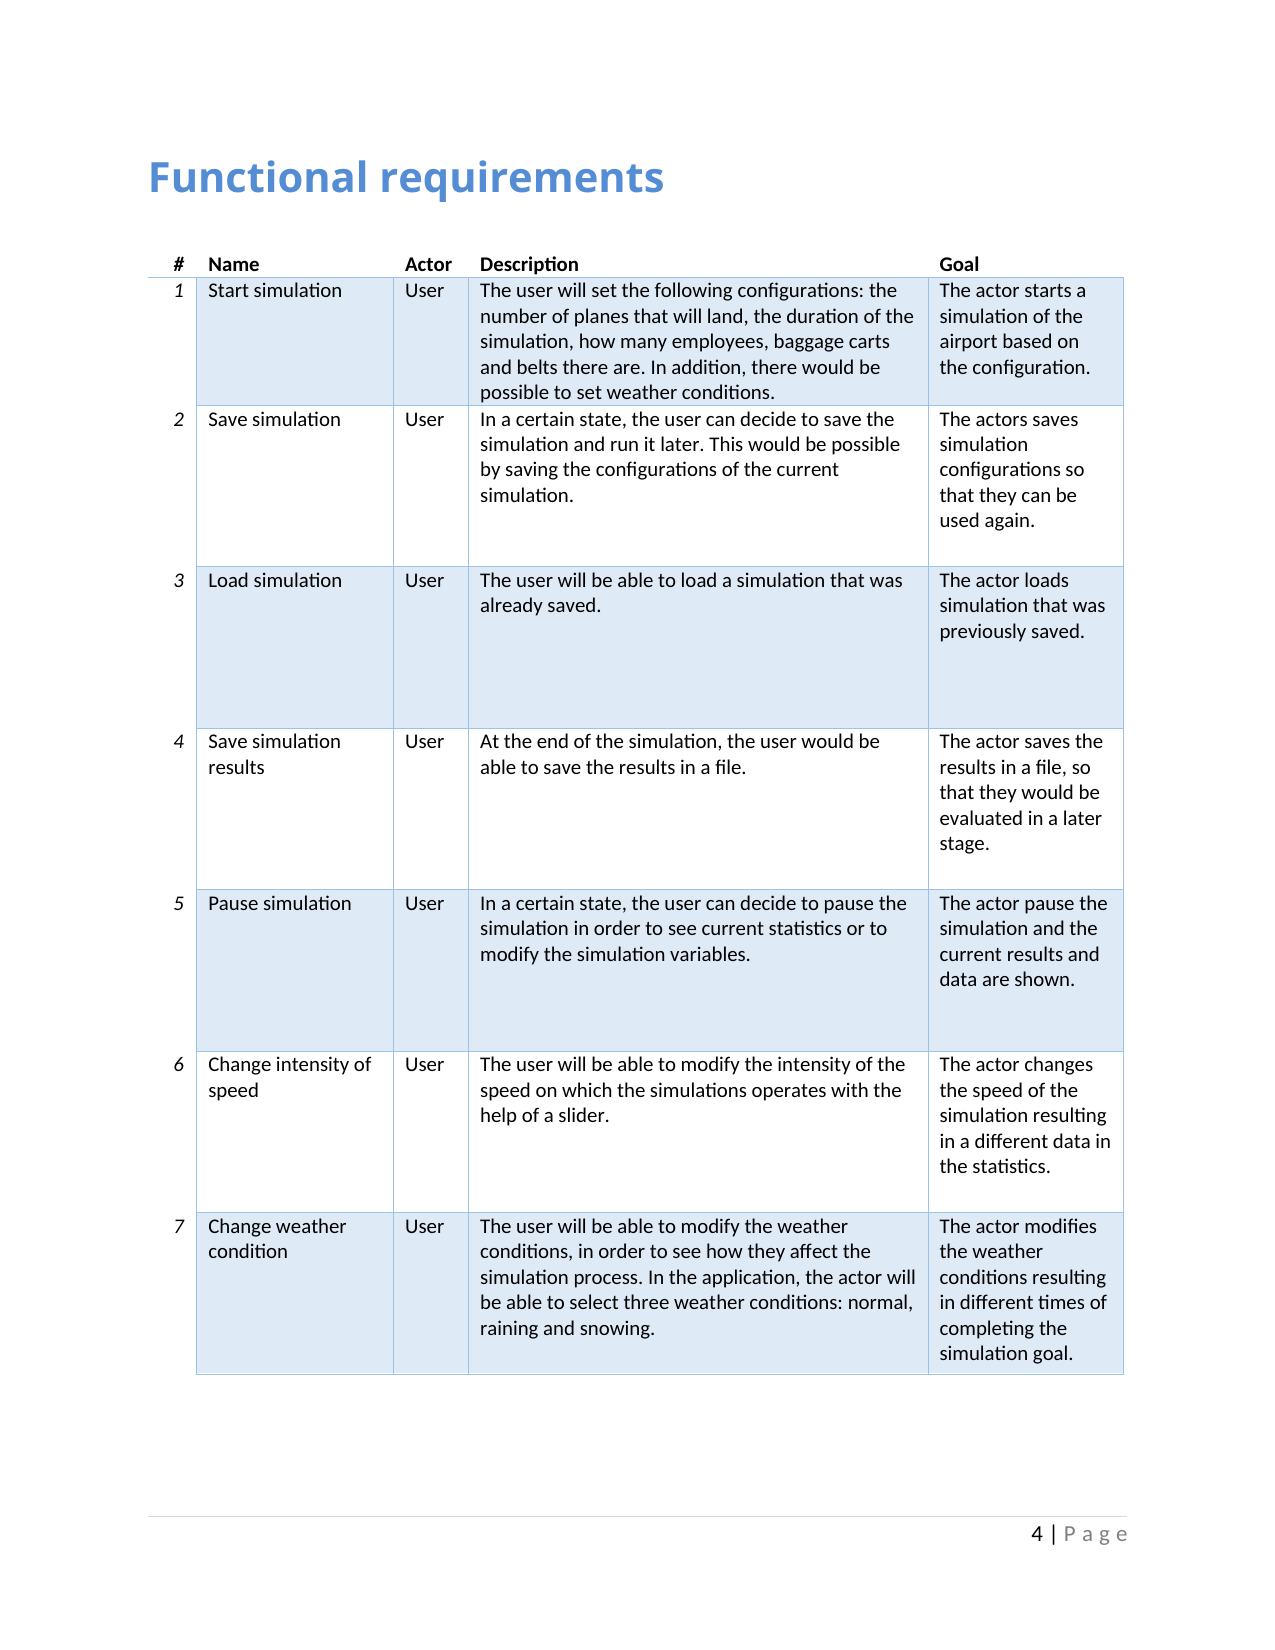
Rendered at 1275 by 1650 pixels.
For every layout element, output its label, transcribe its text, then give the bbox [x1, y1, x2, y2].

table_cell User [394, 890, 468, 1051]
table_header Name [197, 251, 394, 277]
table_cell User [394, 567, 468, 728]
table_cell Save simulation results [197, 729, 393, 889]
table_cell Change weather condition [197, 1213, 393, 1373]
table_header # [148, 251, 197, 277]
table_cell The actors saves simulation configurations so that they can be used again. [929, 406, 1123, 566]
table_cell Pause simulation [197, 890, 393, 1051]
table_cell The actor saves the results in a file, so that they would be evaluated in a later stage. [929, 729, 1123, 889]
table_cell In a certain state, the user can decide to save the simulation and run it later. This would be possible by saving the configurations of the current simulation. [469, 406, 928, 566]
table_cell Save simulation [197, 406, 393, 566]
table_cell The user will set the following configurations: the number of planes that will land, the duration of the simulation, how many employees, baggage carts and belts there are. In addition, there would be possible to set weather conditions. [469, 278, 928, 405]
table_cell User [394, 729, 468, 889]
table_cell The actor starts a simulation of the airport based on the configuration. [929, 278, 1123, 405]
table_cell The user will be able to modify the intensity of the speed on which the simulations operates with the help of a slider. [469, 1052, 928, 1212]
table_cell Change intensity of speed [197, 1052, 393, 1212]
table_cell 7 [148, 1212, 196, 1373]
table_cell 3 [148, 566, 196, 728]
table_cell The actor pause the simulation and the current results and data are shown. [929, 890, 1123, 1051]
table_cell User [394, 1052, 468, 1212]
table_cell User [394, 1213, 468, 1373]
table_cell 2 [148, 405, 196, 566]
table_cell The actor changes the speed of the simulation resulting in a different data in the statistics. [929, 1052, 1123, 1212]
table_cell 4 [148, 728, 196, 889]
table_cell In a certain state, the user can decide to pause the simulation in order to see current statistics or to modify the simulation variables. [469, 890, 928, 1051]
table_cell The user will be able to modify the weather conditions, in order to see how they affect the simulation process. In the application, the actor will be able to select three weather conditions: normal, raining and snowing. [469, 1213, 928, 1373]
subtitle Functional requirements [148, 148, 1127, 204]
table_header Goal [928, 251, 1123, 277]
table_cell 5 [148, 889, 196, 1051]
table_cell The user will be able to load a simulation that was already saved. [469, 567, 928, 728]
table_cell Start simulation [197, 278, 393, 405]
table_cell At the end of the simulation, the user would be able to save the results in a file. [469, 729, 928, 889]
table_cell User [394, 406, 468, 566]
table_cell User [394, 278, 468, 405]
table_cell 1 [148, 278, 196, 405]
table_cell Load simulation [197, 567, 393, 728]
table_cell The actor loads simulation that was previously saved. [929, 567, 1123, 728]
table_cell 6 [148, 1051, 196, 1212]
table_header Actor [394, 251, 469, 277]
table_header Description [469, 251, 928, 277]
table_cell The actor modifies the weather conditions resulting in different times of completing the simulation goal. [929, 1213, 1123, 1373]
